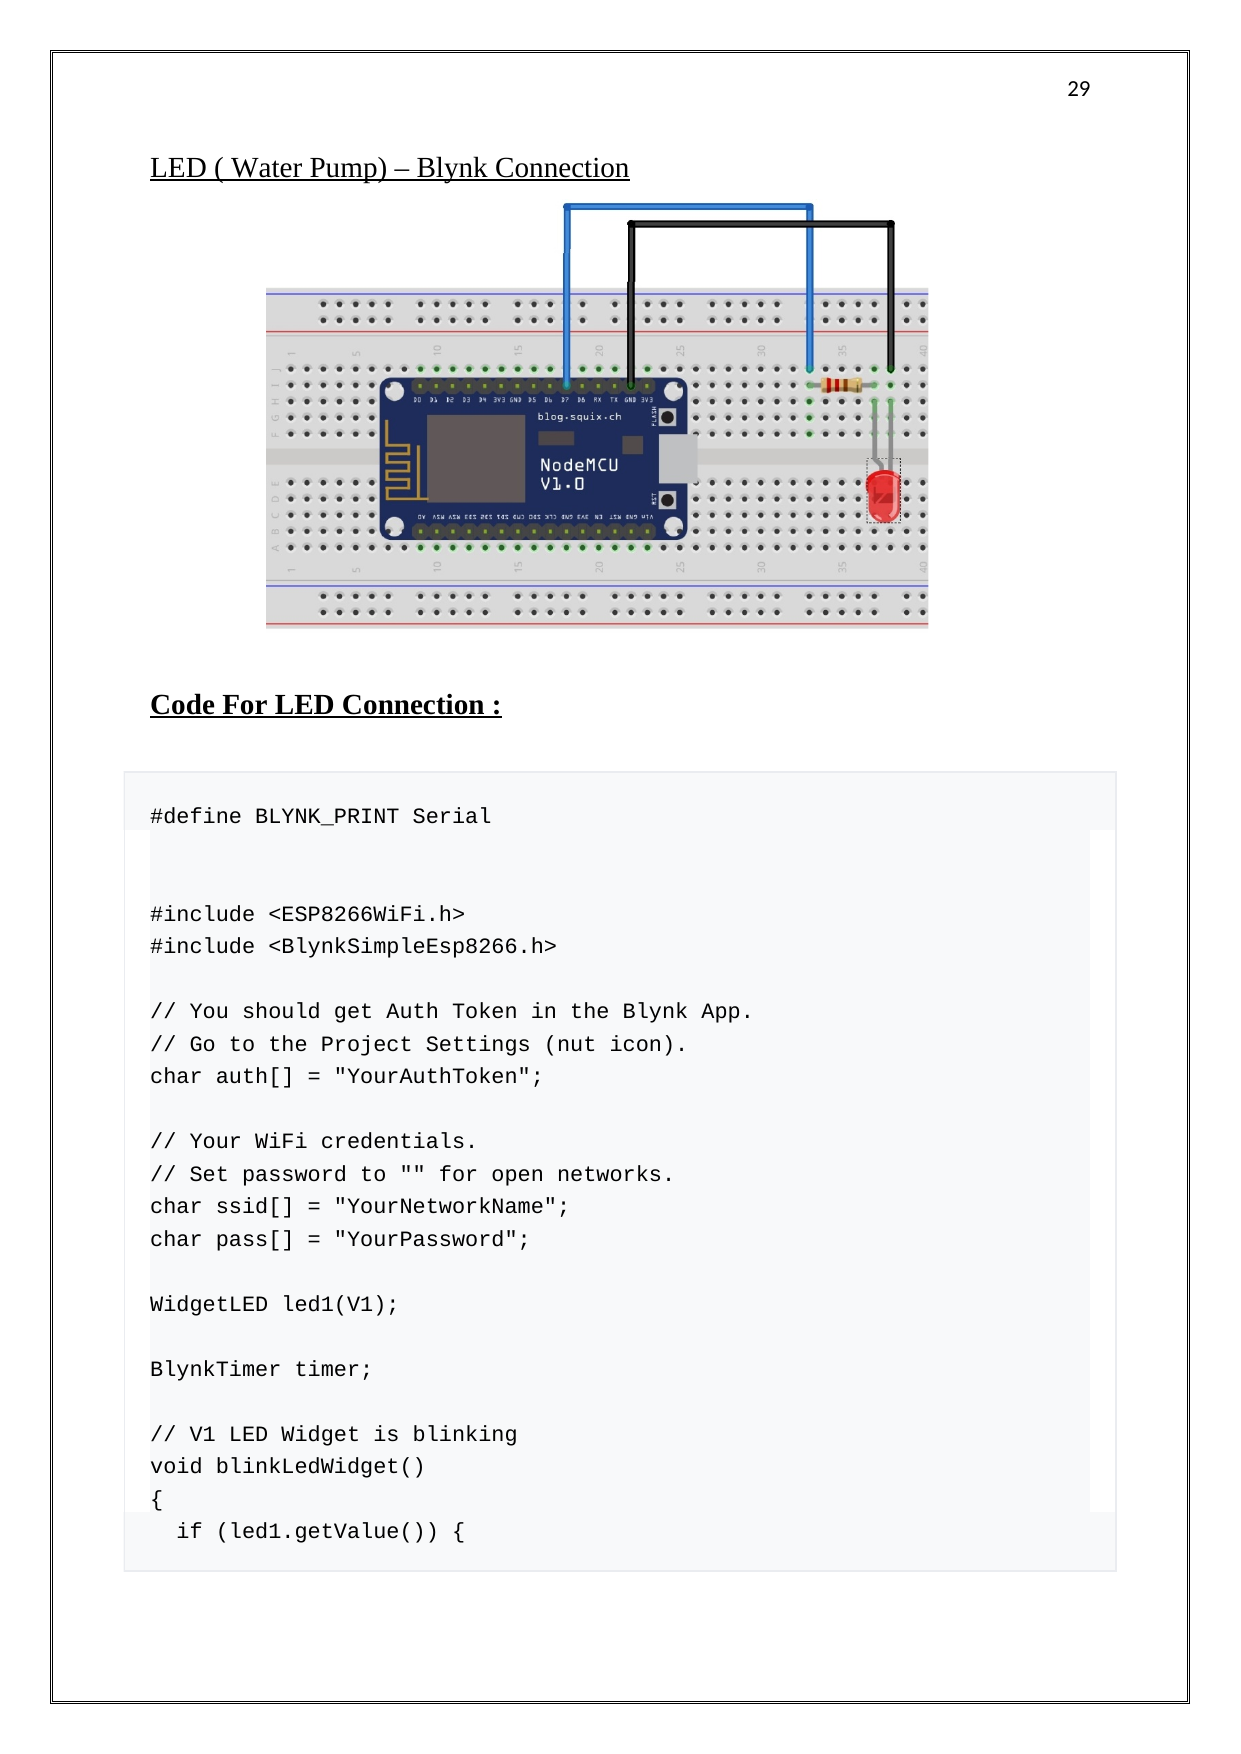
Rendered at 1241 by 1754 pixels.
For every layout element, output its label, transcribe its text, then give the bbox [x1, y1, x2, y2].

text // Set password to "" for open networks. [150, 1155, 1090, 1187]
text // V1 LED Widget is blinking [150, 1415, 1090, 1447]
text char ssid[] = "YourNetworkName"; [150, 1187, 1090, 1220]
text void blinkLedWidget() [150, 1447, 1090, 1480]
picture [266, 199, 929, 670]
text if (led1.getValue()) { [125, 1486, 1115, 1570]
text WidgetLED led1(V1); [150, 1285, 1090, 1317]
text // Your WiFi credentials. [150, 1122, 1090, 1155]
text BlynkTimer timer; [150, 1350, 1090, 1382]
text #define BLYNK_PRINT Serial [125, 773, 1115, 830]
text #include <ESP8266WiFi.h> [150, 895, 1090, 927]
text #include <BlynkSimpleEsp8266.h> [150, 927, 1090, 960]
text char pass[] = "YourPassword"; [150, 1220, 1090, 1252]
text LED ( Water Pump) – Blynk Connection [150, 150, 1090, 183]
text char auth[] = "YourAuthToken"; [150, 1057, 1090, 1090]
text // Go to the Project Settings (nut icon). [150, 1025, 1090, 1057]
text // You should get Auth Token in the Blynk App. [150, 992, 1090, 1025]
text Code For LED Connection : [150, 687, 1090, 721]
